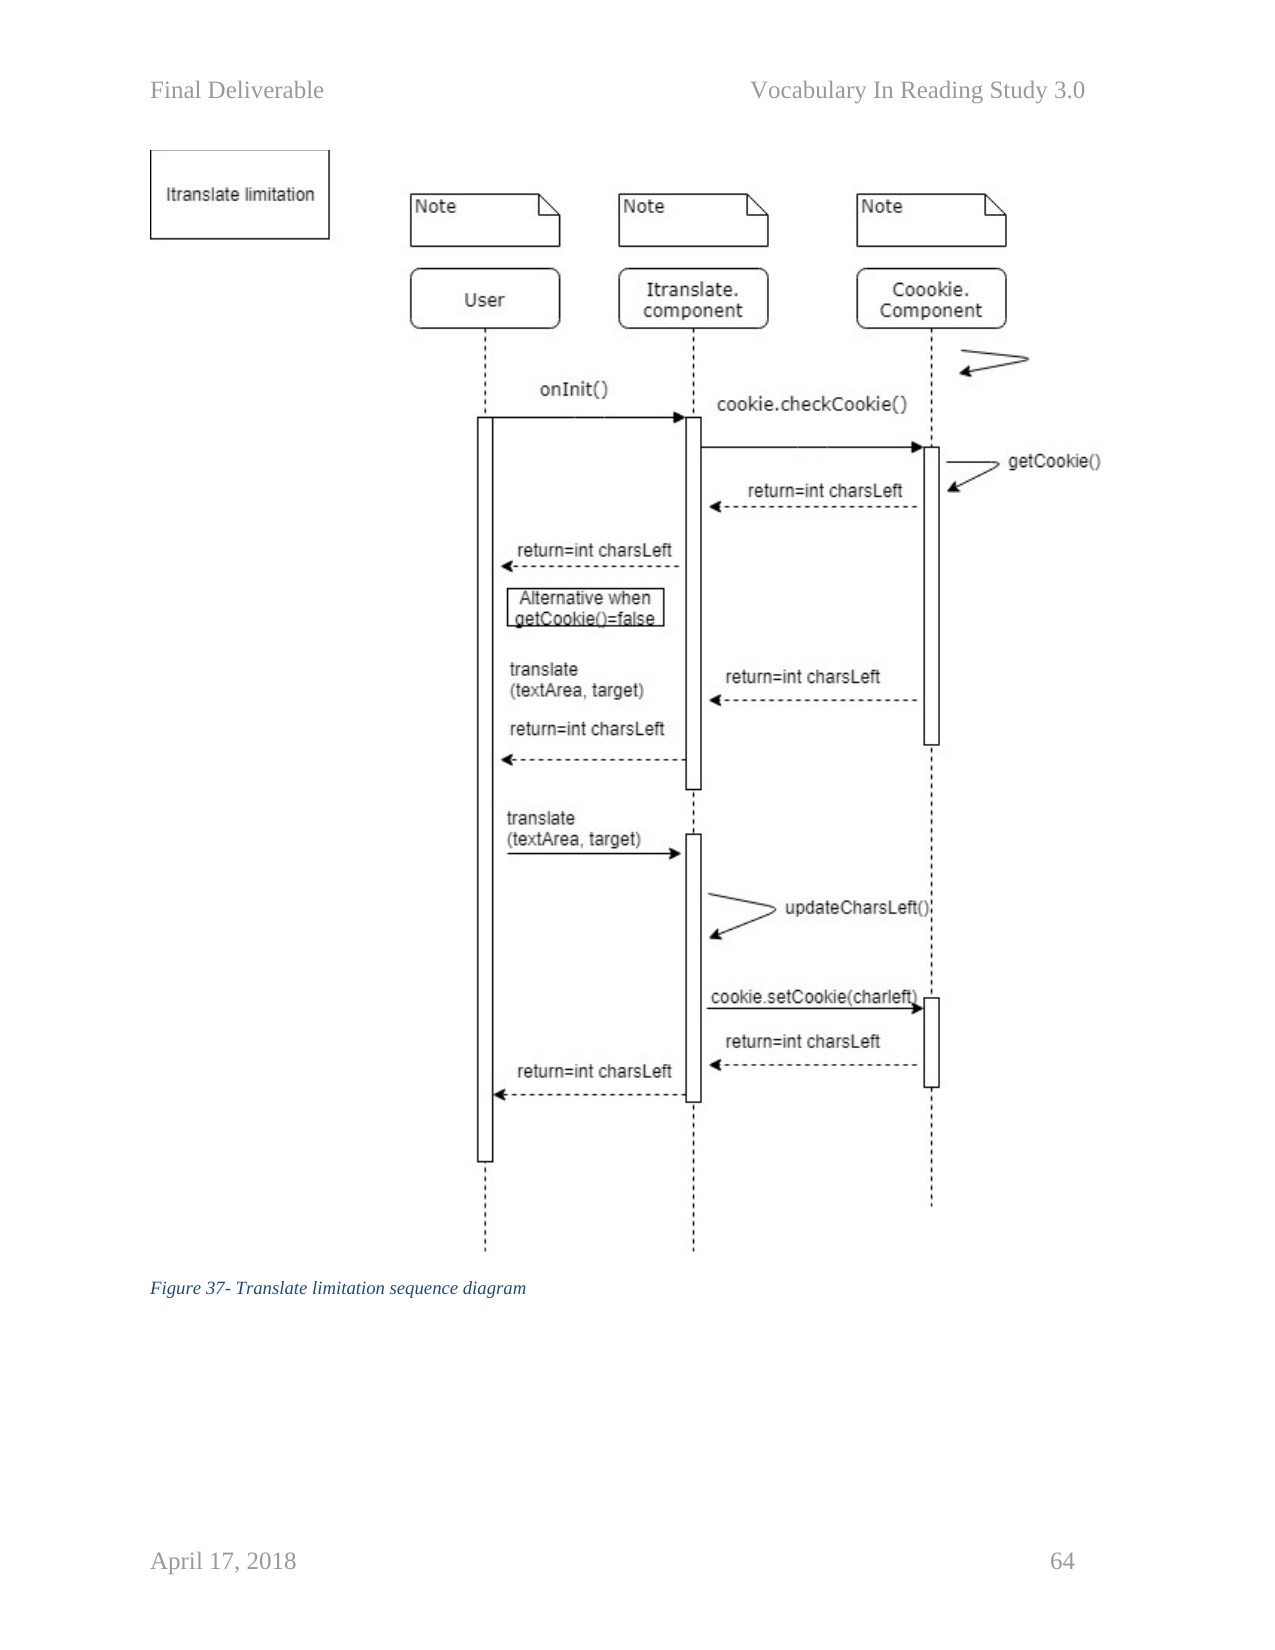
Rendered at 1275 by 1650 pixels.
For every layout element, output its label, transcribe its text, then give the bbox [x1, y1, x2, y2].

picture [150, 150, 1125, 1252]
